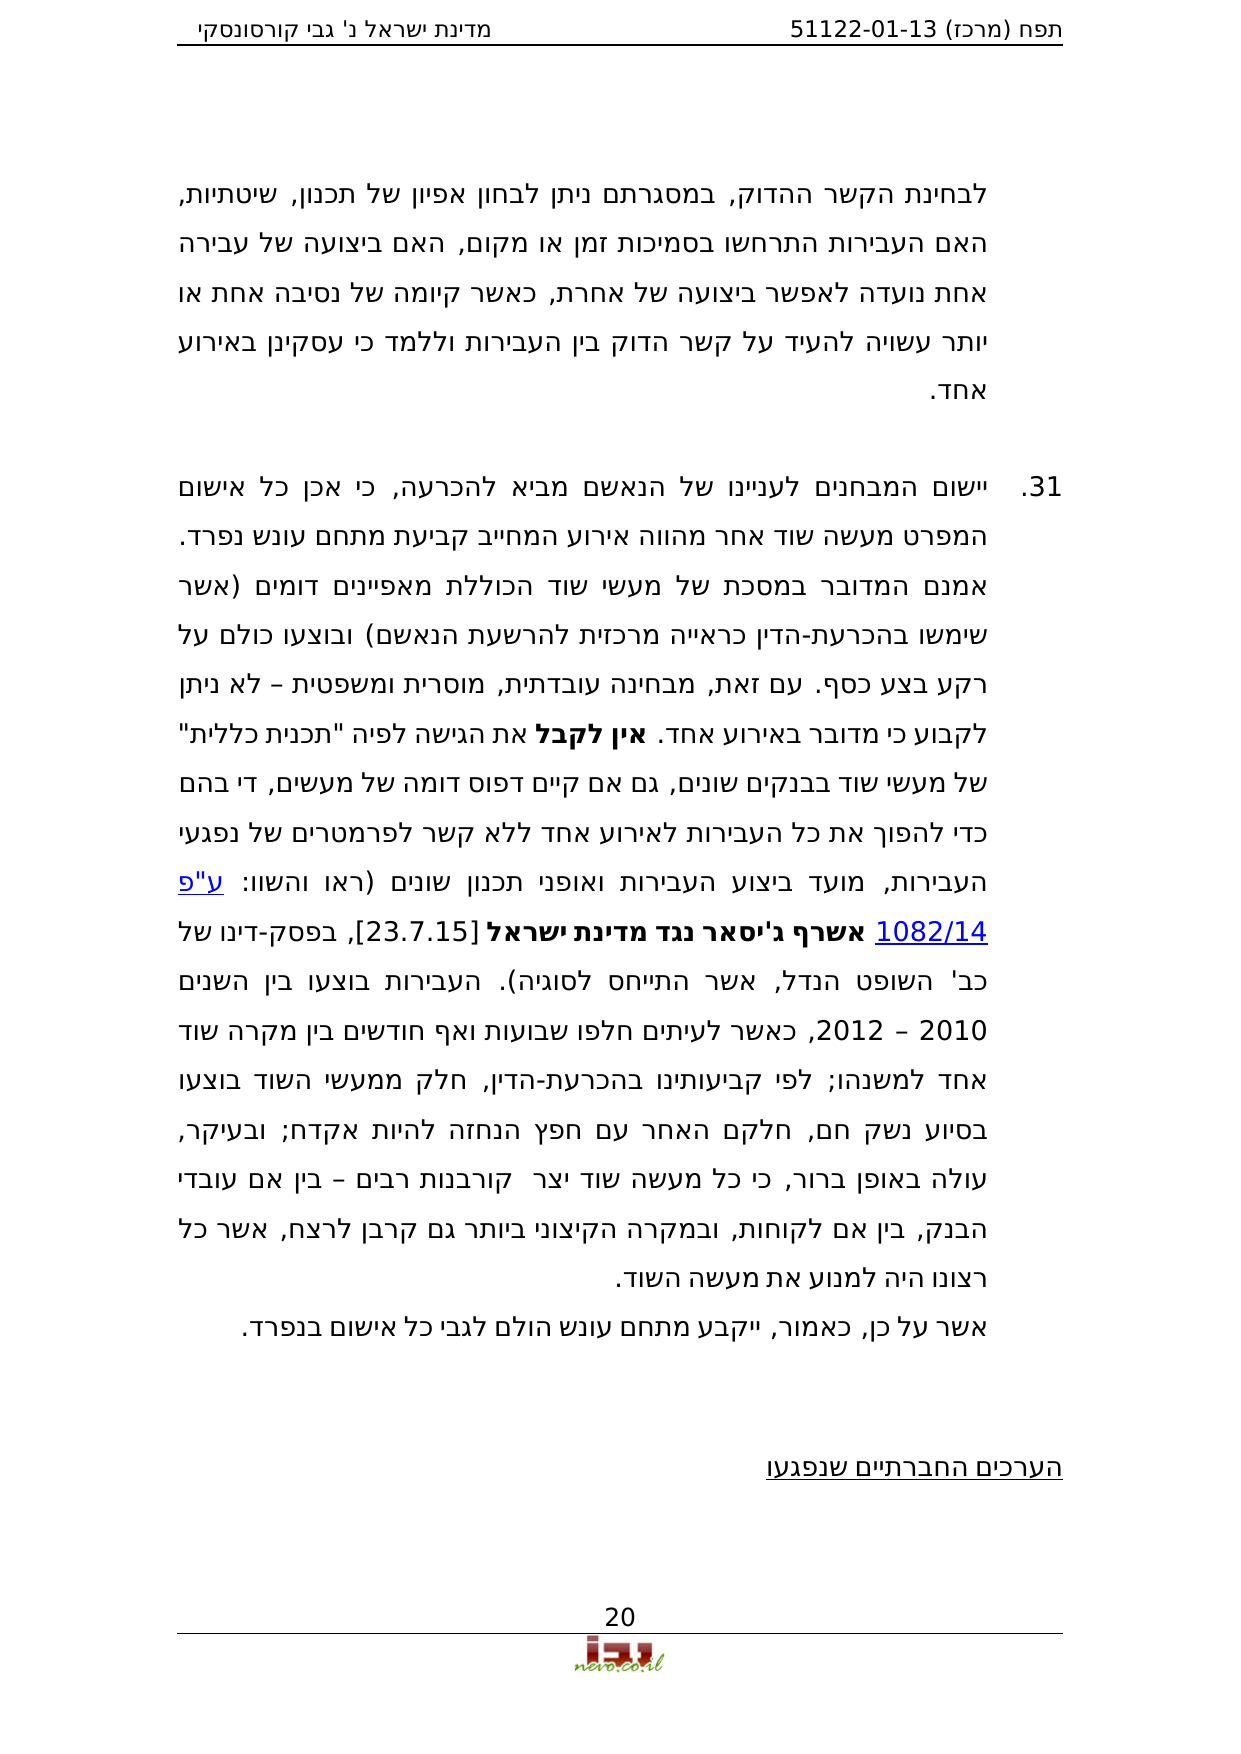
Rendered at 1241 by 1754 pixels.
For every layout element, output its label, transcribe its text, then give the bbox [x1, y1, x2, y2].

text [177, 177, 1063, 406]
text הערכים החברתיים שנפגעו [177, 1452, 1063, 1483]
text אשר על כן, כאמור, ייקבע מתחם עונש הולם לגבי כל אישום בנפרד. [177, 1311, 1063, 1342]
text 31. יישום המבחנים לעניינו של הנאשם מביא להכרעה, כי אכן כל אישום המפרט מעשה שוד אחר מהווה אירוע המחייב קביעת מתחם עונש נפרד. אמנם המדובר במסכת של מעשי שוד הכוללת מאפיינים דומים (אשר שימשו בהכרעת-הדין כראייה מרכזית להרשעת הנאשם) ובוצעו כולם על רקע בצע כסף. עם זאת, מבחינה עובדתית, מוסרית ומשפטית – לא ניתן לקבוע כי מדובר באירוע אחד. אין לקבל את הגישה לפיה "תכנית כללית" של מעשי שוד בבנקים שונים, גם אם קיים דפוס דומה של מעשים, די בהם כדי להפוך את כל העבירות לאירוע אחד ללא קשר לפרמטרים של נפגעי העבירות, מועד ביצוע העבירות ואופני תכנון שונים (ראו והשוו: ע"פ 1082/14 אשרף ג'יסאר נגד מדינת ישראל [23.7.15], בפסק-דינו של כב' השופט הנדל, אשר התייחס לסוגיה). העבירות בוצעו בין השנים 2010 – 2012, כאשר לעיתים חלפו שבועות ואף חודשים בין מקרה שוד אחד למשנהו; לפי קביעותינו בהכרעת-הדין, חלק ממעשי השוד בוצעו בסיוע נשק חם, חלקם האחר עם חפץ הנחזה להיות אקדח; ובעיקר, עולה באופן ברור, כי כל מעשה שוד יצר קורבנות רבים – בין אם עובדי הבנק, בין אם לקוחות, ובמקרה הקיצוני ביותר גם קרבן לרצח, אשר כל רצונו היה למנוע את מעשה השוד. [177, 471, 1063, 1294]
picture [574, 1635, 666, 1673]
